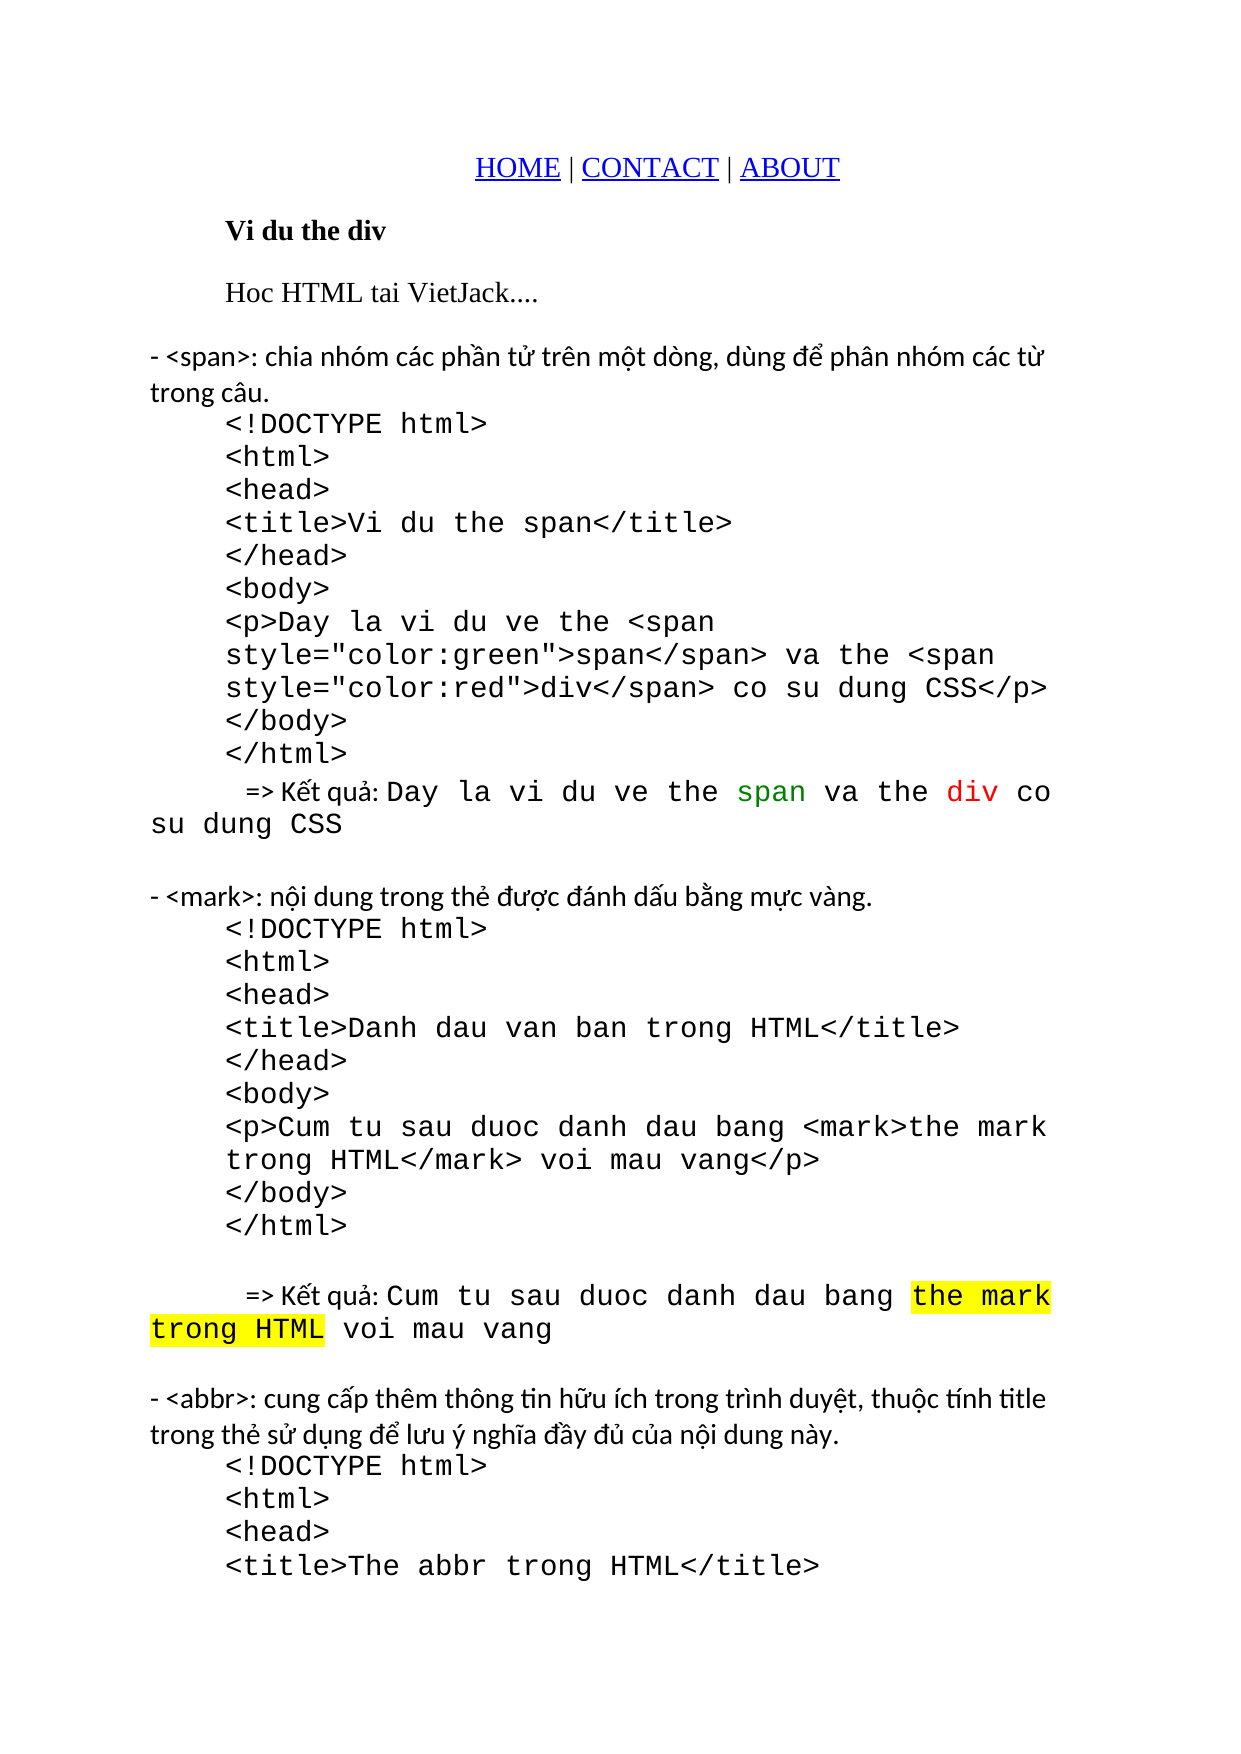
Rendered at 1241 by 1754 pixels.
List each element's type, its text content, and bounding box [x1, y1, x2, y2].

text </html> [225, 739, 1090, 773]
text <body> [225, 1079, 1090, 1112]
text Vi du the div [225, 213, 1090, 246]
text </head> [225, 1046, 1090, 1079]
text <title>Vi du the span</title> [225, 508, 1090, 541]
text <!DOCTYPE html> [225, 1452, 1090, 1484]
text </html> [225, 1211, 1090, 1244]
text - <abbr>: cung cấp thêm thông tin hữu ích trong trình duyệt, thuộc tính title trong thẻ sử dụng để lưu ý nghĩa đầy đủ của nội dung này. [150, 1380, 1090, 1452]
text <head> [225, 475, 1090, 508]
text <title>Danh dau van ban trong HTML</title> [225, 1013, 1090, 1046]
text <head> [225, 980, 1090, 1013]
text <html> [225, 1484, 1090, 1518]
text <body> [225, 574, 1090, 607]
text <html> [225, 947, 1090, 980]
text </body> [225, 1178, 1090, 1211]
text <!DOCTYPE html> [225, 409, 1090, 442]
text - <span>: chia nhóm các phần tử trên một dòng, dùng để phân nhóm các từ trong câu. [150, 338, 1090, 409]
text HOME | CONTACT | ABOUT [225, 150, 1090, 183]
text <p>Cum tu sau duoc danh dau bang <mark>the mark trong HTML</mark> voi mau vang</p> [225, 1112, 1090, 1178]
text <title>The abbr trong HTML</title> [225, 1551, 1090, 1584]
text </body> [225, 707, 1090, 739]
text <!DOCTYPE html> [225, 914, 1090, 947]
text => Kết quả: Cum tu sau duoc danh dau bang the mark trong HTML voi mau vang [150, 1277, 1090, 1347]
text => Kết quả: Day la vi du ve the span va the div co su dung CSS [150, 773, 1090, 843]
text <head> [225, 1518, 1090, 1551]
text - <mark>: nội dung trong thẻ được đánh dấu bằng mực vàng. [150, 878, 1090, 914]
text Hoc HTML tai VietJack.... [225, 275, 1090, 309]
text </head> [225, 541, 1090, 574]
text <html> [225, 442, 1090, 475]
text <p>Day la vi du ve the <span style="color:green">span</span> va the <span style="color:red">div</span> co su dung CSS</p> [225, 607, 1090, 707]
